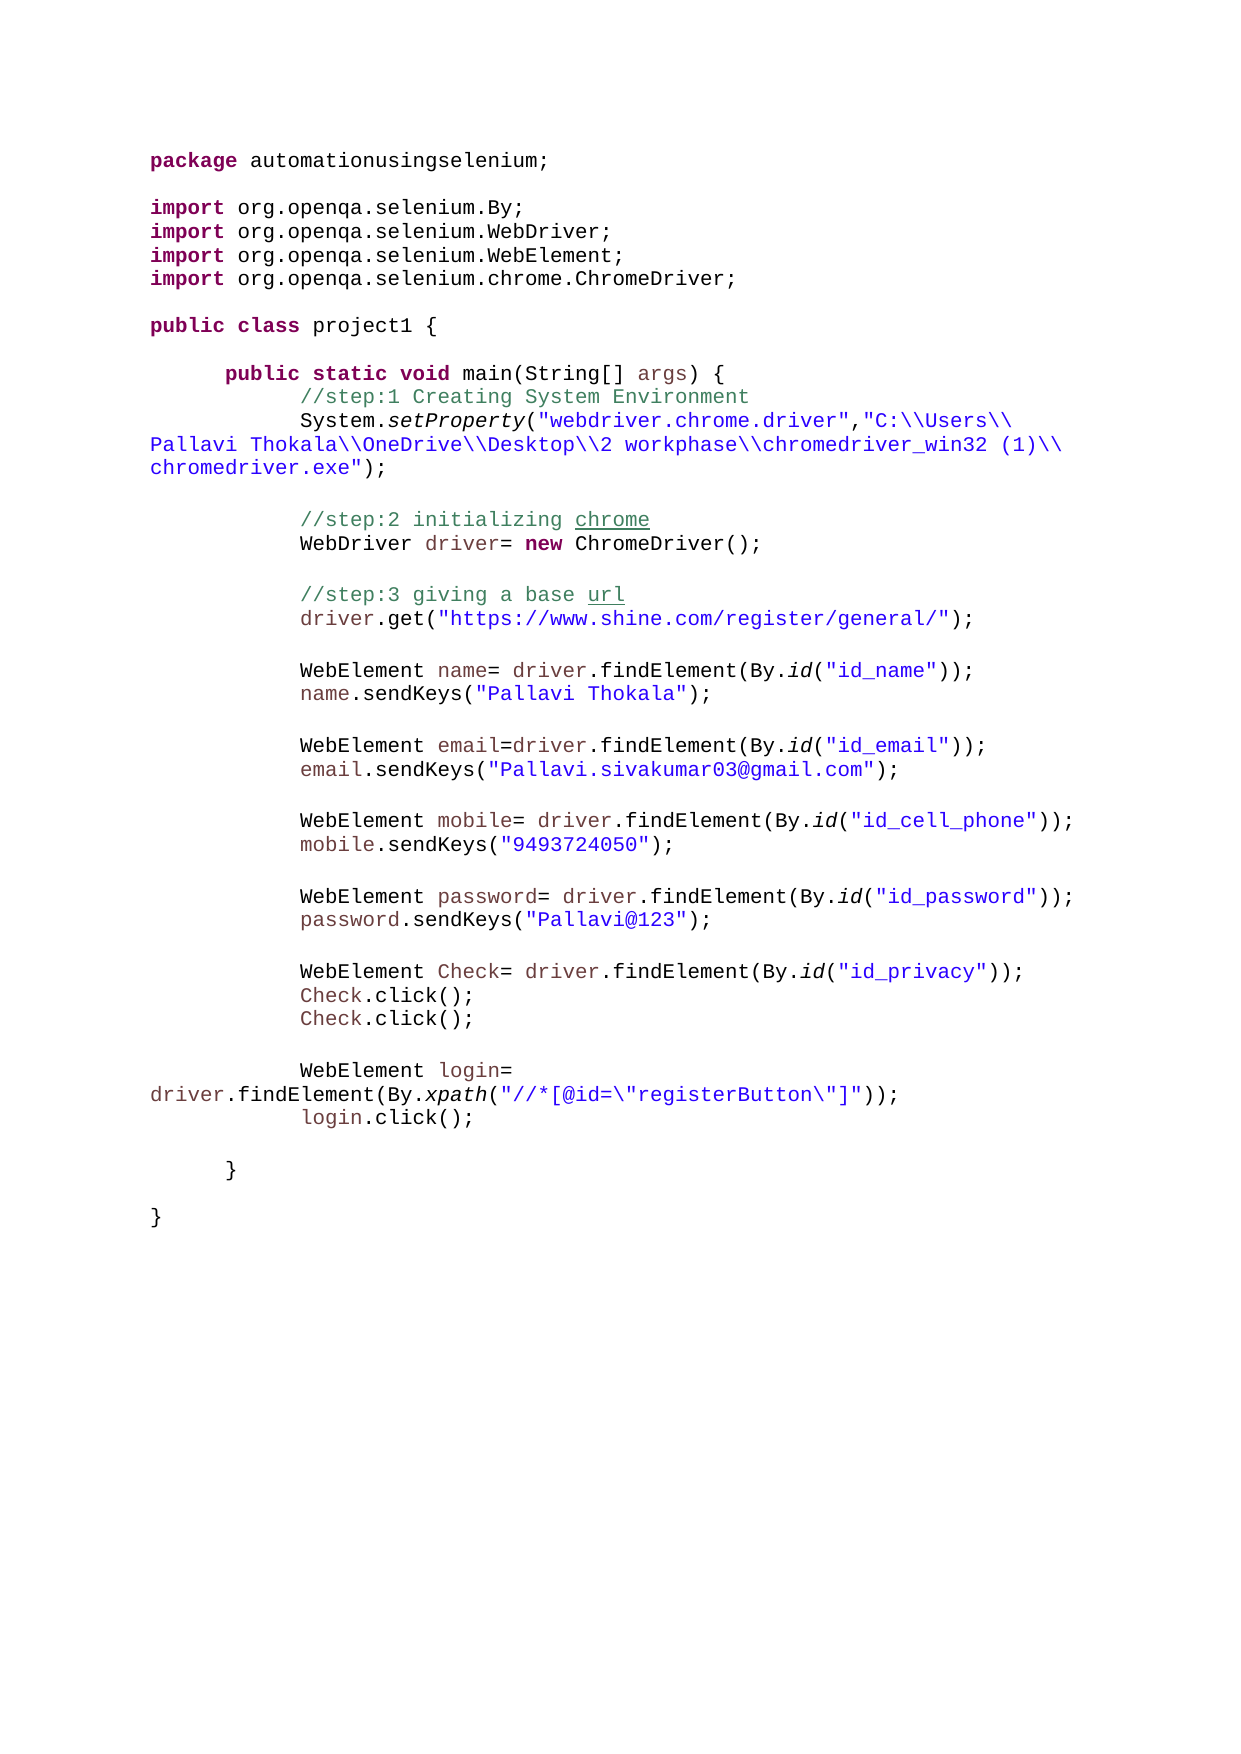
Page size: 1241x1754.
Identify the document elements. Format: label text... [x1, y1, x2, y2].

text WebElement mobile= driver.findElement(By.id("id_cell_phone")); [150, 810, 1090, 834]
text WebElement name= driver.findElement(By.id("id_name")); [150, 660, 1090, 683]
text public class project1 { [150, 316, 1090, 339]
text WebElement email=driver.findElement(By.id("id_email")); [150, 735, 1090, 759]
text import org.openqa.selenium.WebDriver; [150, 221, 1090, 244]
text import org.openqa.selenium.WebElement; [150, 244, 1090, 268]
text //step:1 Creating System Environment [150, 386, 1090, 410]
text //step:2 initializing chrome [150, 509, 1090, 533]
text name.sendKeys("Pallavi Thokala"); [150, 683, 1090, 707]
text driver.get("https://www.shine.com/register/general/"); [150, 608, 1090, 632]
text WebElement login= driver.findElement(By.xpath("//*[@id=\"registerButton\"]")); [150, 1060, 1090, 1107]
text package automationusingselenium; [150, 150, 1090, 174]
text Check.click(); [150, 1008, 1090, 1032]
text WebElement Check= driver.findElement(By.id("id_privacy")); [150, 961, 1090, 984]
text WebDriver driver= new ChromeDriver(); [150, 533, 1090, 556]
text System.setProperty("webdriver.chrome.driver","C:\\Users\\Pallavi Thokala\\OneDrive\\Desktop\\2 workphase\\chromedriver_win32 (1)\\chromedriver.exe"); [150, 410, 1090, 481]
text import org.openqa.selenium.chrome.ChromeDriver; [150, 268, 1090, 292]
text password.sendKeys("Pallavi@123"); [150, 909, 1090, 933]
text //step:3 giving a base url [150, 584, 1090, 608]
text Check.click(); [150, 984, 1090, 1008]
text } [150, 1159, 1090, 1182]
text mobile.sendKeys("9493724050"); [150, 834, 1090, 858]
text } [150, 1206, 1090, 1230]
text login.click(); [150, 1107, 1090, 1131]
text WebElement password= driver.findElement(By.id("id_password")); [150, 886, 1090, 909]
text public static void main(String[] args) { [150, 363, 1090, 386]
text import org.openqa.selenium.By; [150, 197, 1090, 221]
text email.sendKeys("Pallavi.sivakumar03@gmail.com"); [150, 759, 1090, 782]
